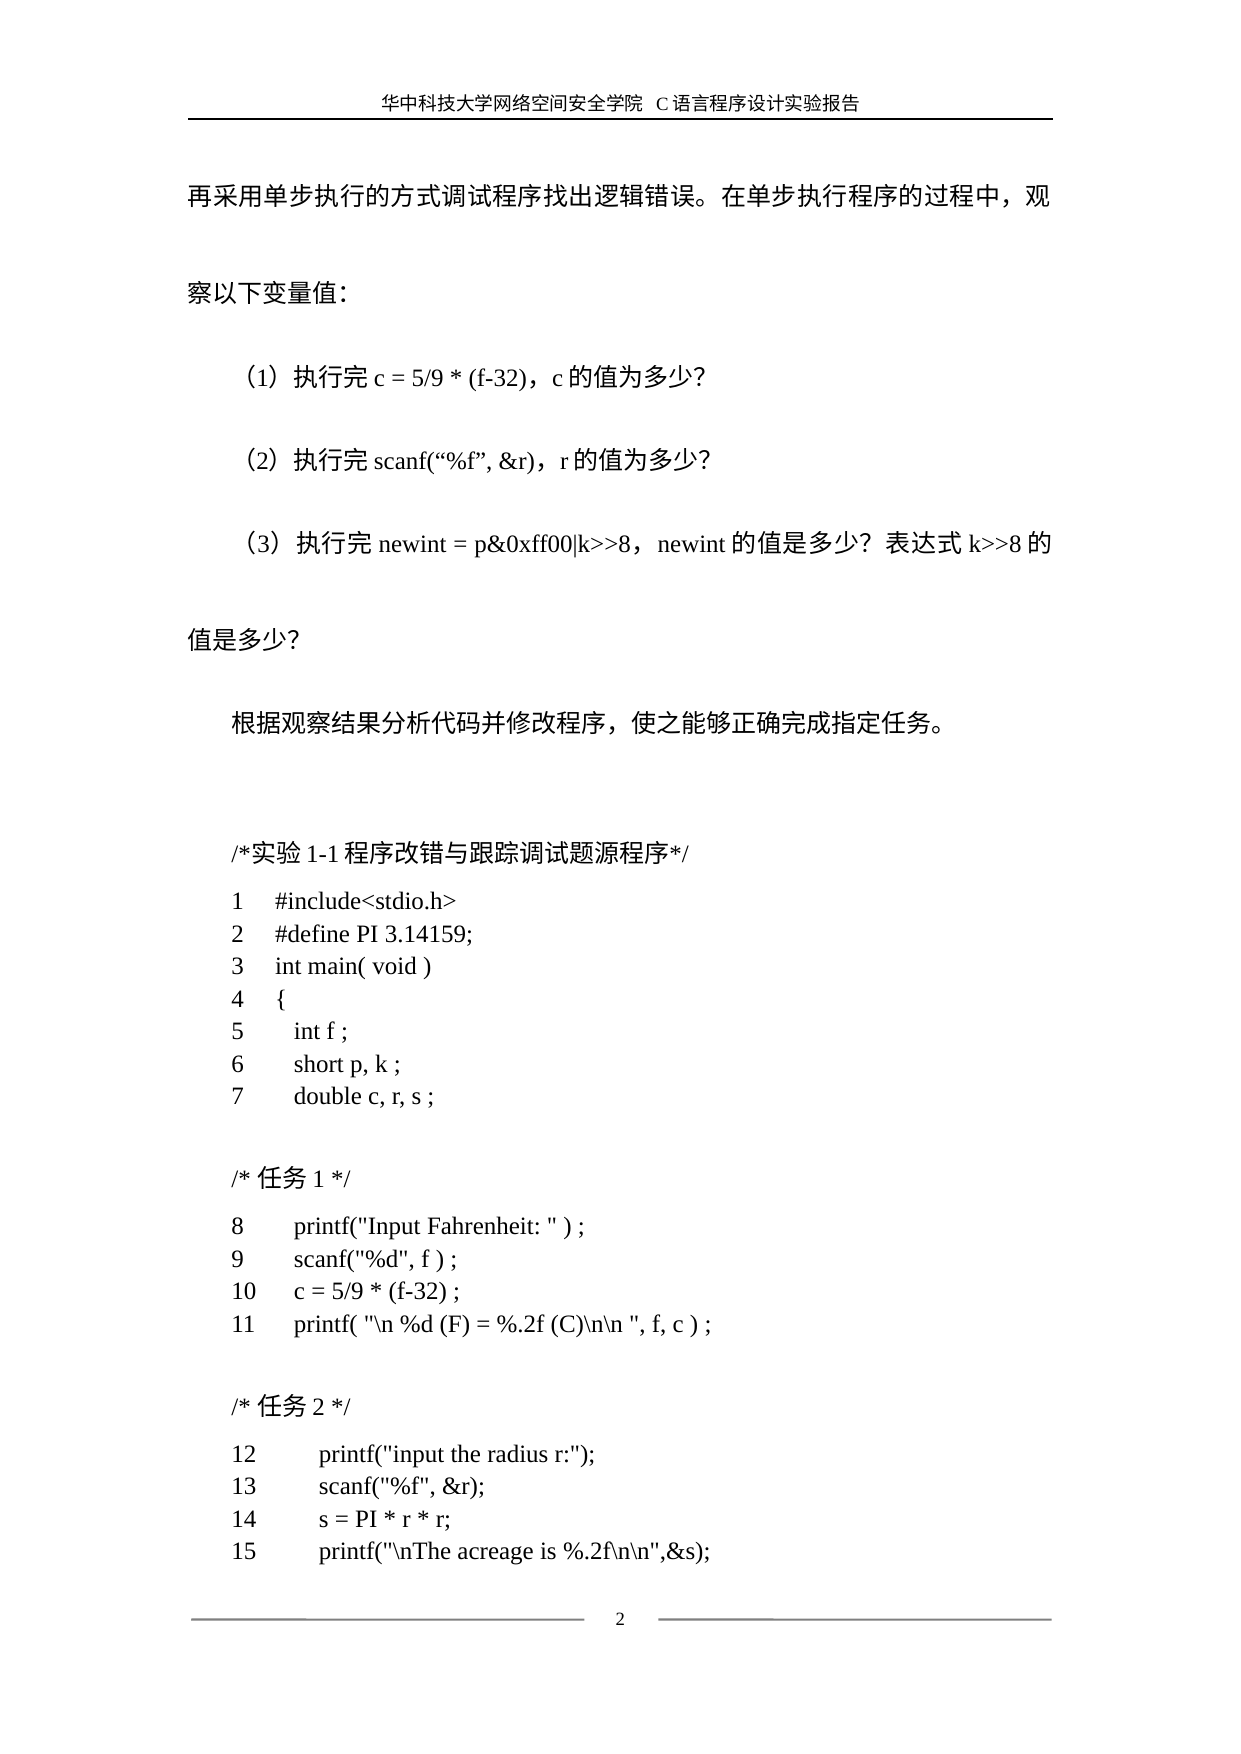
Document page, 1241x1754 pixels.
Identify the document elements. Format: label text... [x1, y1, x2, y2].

text 15 printf("\nThe acreage is %.2f\n\n",&s); [225, 1534, 1053, 1567]
text 2 #define PI 3.14159; [231, 917, 1053, 949]
text /* 任务1 */ [187, 1144, 1053, 1209]
text 9 scanf("%d", f ) ; [231, 1242, 1053, 1274]
text /*实验1-1程序改错与跟踪调试题源程序*/ [187, 819, 1053, 884]
text 根据观察结果分析代码并修改程序，使之能够正确完成指定任务。 [231, 689, 1053, 754]
text （2）执行完scanf(“%f”, &r)，r的值为多少？ [187, 426, 1053, 491]
text 11 printf( "\n %d (F) = %.2f (C)\n\n ", f, c ) ; [231, 1307, 1053, 1339]
text 12 printf("input the radius r:"); [187, 1437, 1053, 1469]
text 3 int main( void ) [231, 949, 1053, 982]
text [187, 162, 1053, 324]
text （1）执行完c = 5/9 * (f-32)，c的值为多少？ [187, 343, 1053, 408]
text （3）执行完newint = p&0xff00|k>>8，newint的值是多少？表达式k>>8的值是多少？ [187, 509, 1053, 671]
text /* 任务2 */ [187, 1372, 1053, 1437]
text 8 printf("Input Fahrenheit: " ) ; [231, 1209, 1053, 1242]
text 14 s = PI * r * r; [187, 1502, 1053, 1534]
text 4 { [231, 982, 1053, 1014]
text 1 #include<stdio.h> [231, 884, 1053, 917]
text 5 int f ; [231, 1014, 1053, 1047]
text 13 scanf("%f", &r); [187, 1469, 1053, 1502]
text 6 short p, k ; [231, 1047, 1053, 1079]
text 10 c = 5/9 * (f-32) ; [231, 1274, 1053, 1307]
text 7 double c, r, s ; [231, 1079, 1053, 1112]
